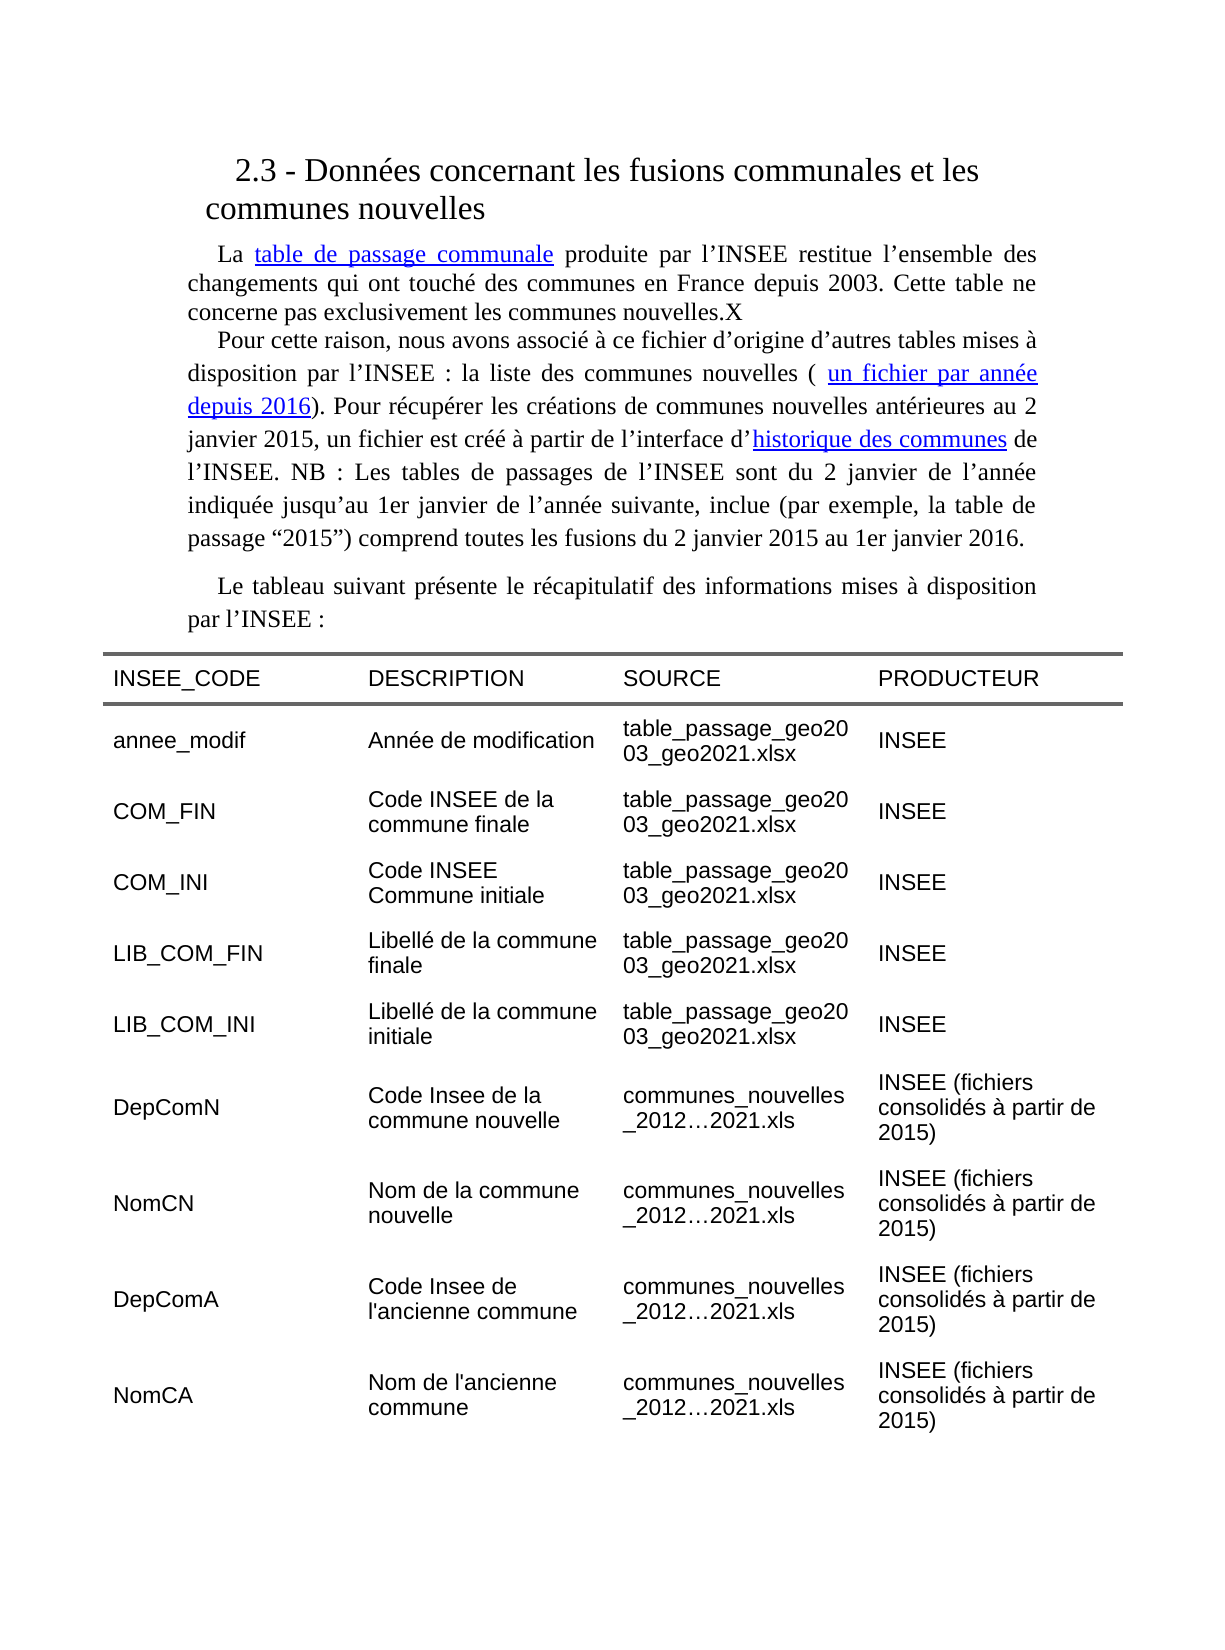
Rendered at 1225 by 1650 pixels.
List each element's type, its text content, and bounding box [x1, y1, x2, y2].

table_cell communes_nouvelles_2012…2021.xls [613, 1156, 867, 1252]
table_cell NomCA [103, 1348, 357, 1443]
table_cell COM_FIN [103, 777, 357, 848]
text Pour cette raison, nous avons associé à ce fichier d’origine d’autres tables mises à disposition par l’INSEE : la liste des communes nouvelles ( un fichier par année depuis 2016). Pour récupérer les créations de communes nouvelles antérieures au 2 janvier 2015, un fichier est créé à partir de l’interface d’historique des communes de l’INSEE. NB : Les tables de passages de l’INSEE sont du 2 janvier de l’année indiquée jusqu’au 1er janvier de l’année suivante, inclue (par exemple, la table de passage “2015”) comprend toutes les fusions du 2 janvier 2015 au 1er janvier 2016. [187, 325, 1037, 552]
table_cell Code Insee de la commune nouvelle [358, 1060, 612, 1156]
table_cell table_passage_geo2003_geo2021.xlsx [613, 919, 867, 989]
table_cell Code INSEE de la commune finale [358, 777, 612, 848]
table_cell table_passage_geo2003_geo2021.xlsx [613, 777, 867, 848]
table_cell Nom de la commune nouvelle [358, 1156, 612, 1252]
subtitle 2.3 - Données concernant les fusions communales et les communes nouvelles [205, 150, 1020, 227]
table_cell Nom de l'ancienne commune [358, 1348, 612, 1443]
table_cell communes_nouvelles_2012…2021.xls [613, 1348, 867, 1443]
table_cell INSEE [868, 777, 1122, 848]
table_cell INSEE (fichiers consolidés à partir de 2015) [868, 1156, 1122, 1252]
table_header DESCRIPTION [358, 656, 612, 702]
table_cell INSEE [868, 848, 1122, 918]
table_cell Code INSEE Commune initiale [358, 848, 612, 918]
table_cell INSEE [868, 919, 1122, 989]
table_header PRODUCTEUR [868, 656, 1122, 702]
table_cell LIB_COM_INI [103, 989, 357, 1060]
table_cell NomCN [103, 1156, 357, 1252]
text Le tableau suivant présente le récapitulatif des informations mises à disposition par l’INSEE : [187, 571, 1037, 633]
table_header INSEE_CODE [103, 656, 357, 702]
table_header SOURCE [613, 656, 867, 702]
table_cell INSEE (fichiers consolidés à partir de 2015) [868, 1060, 1122, 1156]
table_cell table_passage_geo2003_geo2021.xlsx [613, 848, 867, 918]
table_cell Code Insee de l'ancienne commune [358, 1252, 612, 1348]
table_cell INSEE (fichiers consolidés à partir de 2015) [868, 1348, 1122, 1443]
table_cell INSEE [868, 989, 1122, 1060]
table_cell annee_modif [103, 706, 357, 777]
table_cell COM_INI [103, 848, 357, 918]
table_cell LIB_COM_FIN [103, 919, 357, 989]
table_cell Année de modification [358, 706, 612, 777]
table_cell communes_nouvelles_2012…2021.xls [613, 1060, 867, 1156]
table_cell table_passage_geo2003_geo2021.xlsx [613, 706, 867, 777]
table_cell INSEE (fichiers consolidés à partir de 2015) [868, 1252, 1122, 1348]
table_cell communes_nouvelles_2012…2021.xls [613, 1252, 867, 1348]
table_cell INSEE [868, 706, 1122, 777]
table_cell Libellé de la commune finale [358, 919, 612, 989]
table_cell DepComN [103, 1060, 357, 1156]
table_cell table_passage_geo2003_geo2021.xlsx [613, 989, 867, 1060]
table_cell DepComA [103, 1252, 357, 1348]
table_cell Libellé de la commune initiale [358, 989, 612, 1060]
